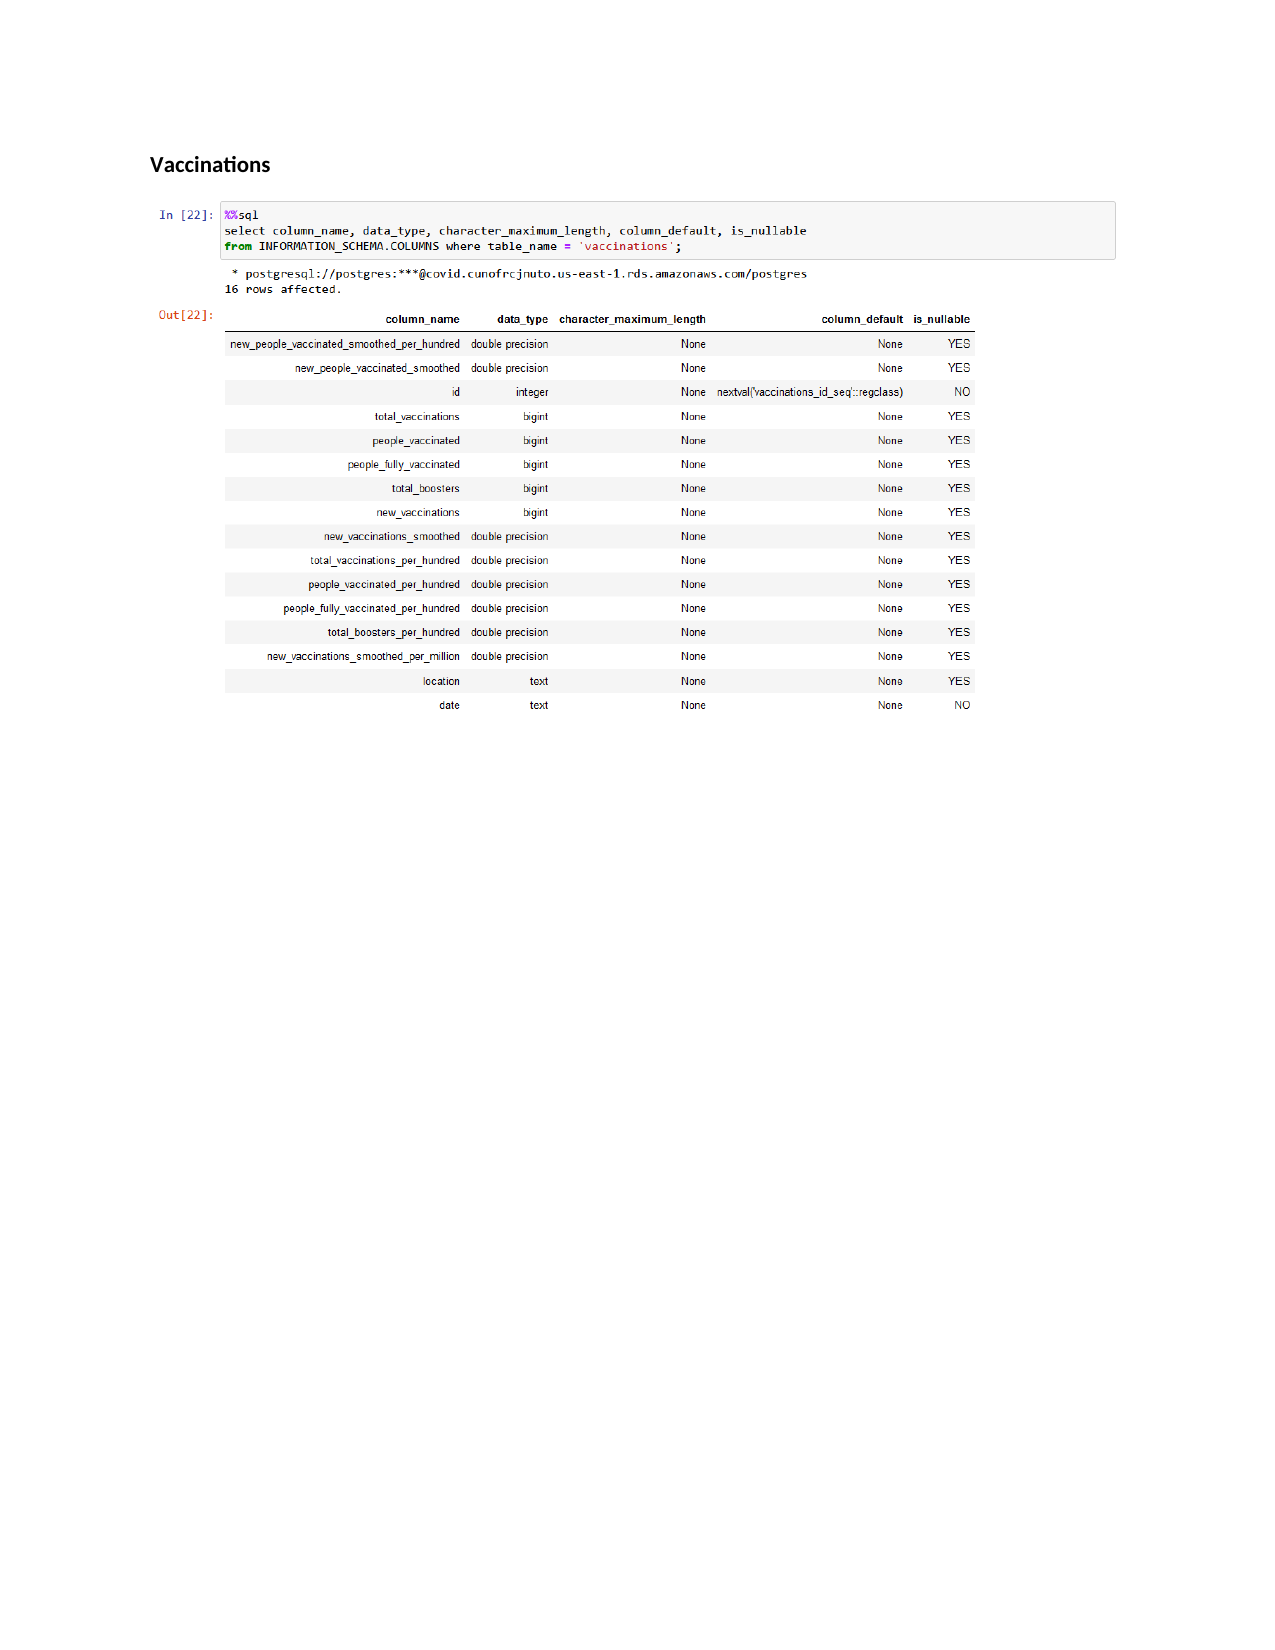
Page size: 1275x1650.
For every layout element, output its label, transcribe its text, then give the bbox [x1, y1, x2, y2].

text Vaccinations [150, 150, 1125, 178]
picture [150, 196, 1125, 725]
